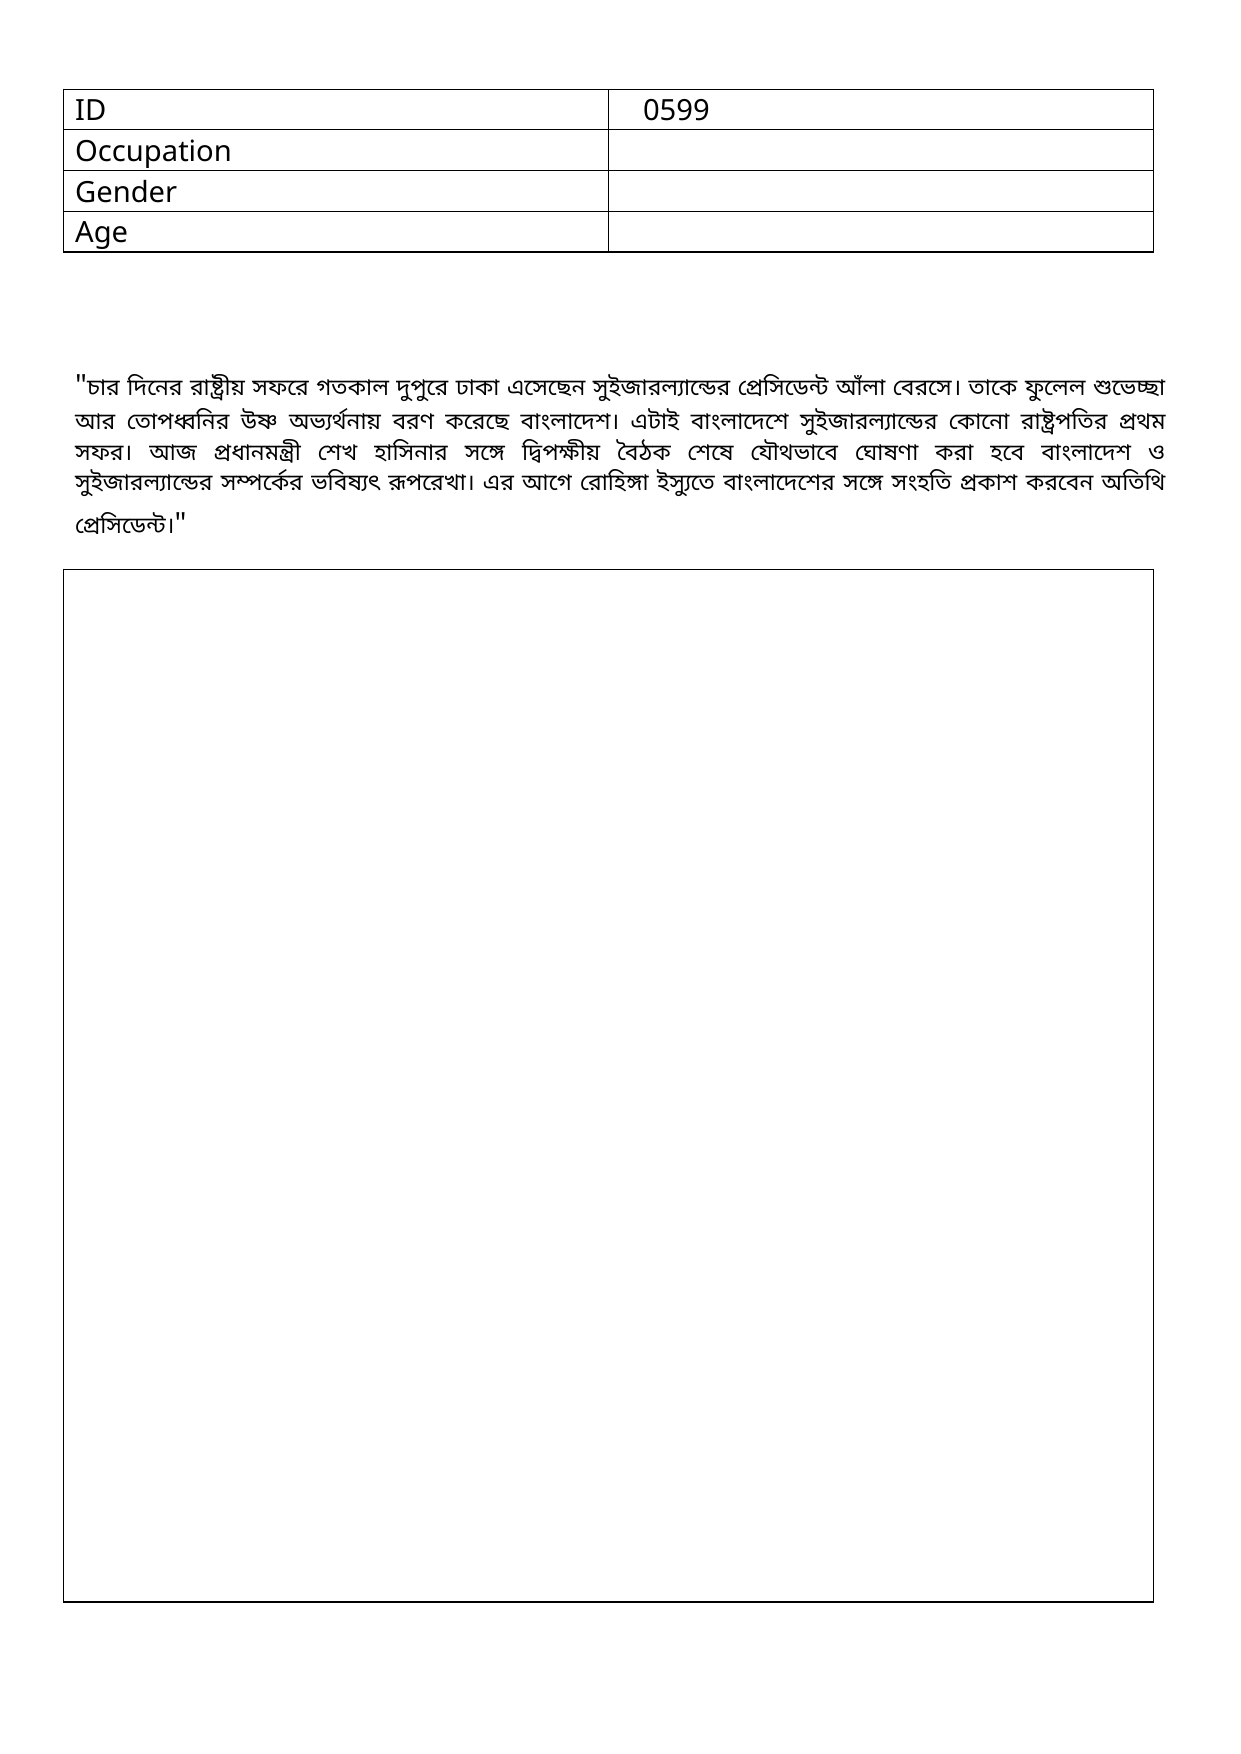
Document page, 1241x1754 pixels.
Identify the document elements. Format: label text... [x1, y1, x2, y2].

table_cell Gender [64, 171, 608, 211]
table_cell [609, 212, 1153, 251]
table_cell [609, 171, 1153, 211]
table_header 0599 [609, 90, 1153, 129]
table_cell Age [64, 212, 608, 251]
table_header [64, 570, 1153, 1601]
table_cell [609, 130, 1153, 170]
table_header ID [64, 90, 608, 129]
text "চার দিনের রাষ্ট্রীয় সফরে গতকাল দুপুরে ঢাকা এসেছেন সুইজারল্যান্ডের প্রেসিডেন্ট আঁলা বেরসে। তাকে ফুলেল শুভেচ্ছা আর তোপধ্বনির উষ্ণ অভ্যর্থনায় বরণ করেছে বাংলাদেশ। এটাই বাংলাদেশে সুইজারল্যান্ডের কোনো রাষ্ট্রপতির প্রথম সফর। আজ প্রধানমন্ত্রী শেখ হাসিনার সঙ্গে দ্বিপক্ষীয় বৈঠক শেষে যৌথভাবে ঘোষণা করা হবে বাংলাদেশ ও সুইজারল্যান্ডের সম্পর্কের ভবিষ্যৎ রূপরেখা। এর আগে রোহিঙ্গা ইস্যুতে বাংলাদেশের সঙ্গে সংহতি প্রকাশ করবেন অতিথি প্রেসিডেন্ট।" [75, 364, 1165, 542]
table_cell Occupation [64, 130, 608, 170]
